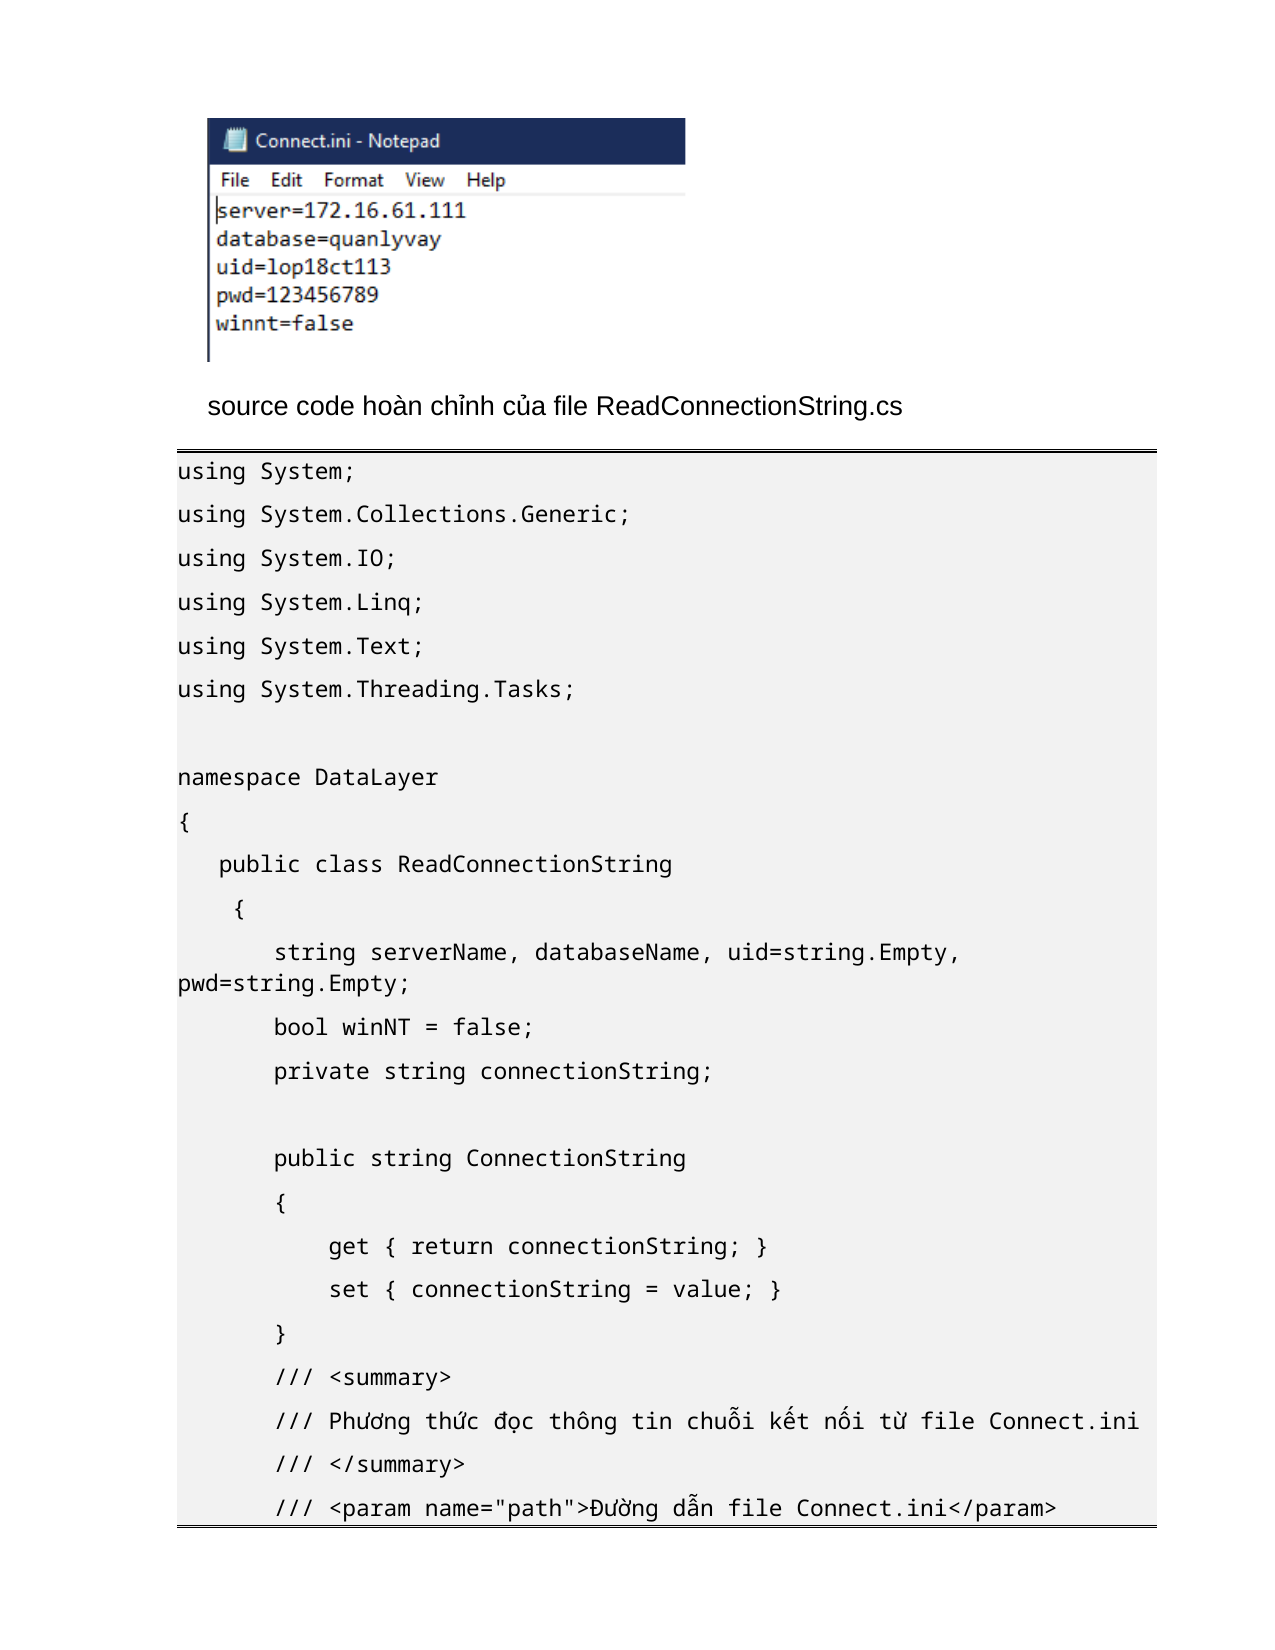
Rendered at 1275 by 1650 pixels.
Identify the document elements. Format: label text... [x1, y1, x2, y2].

text using System.Collections.Generic; [177, 493, 1157, 529]
text public string ConnectionString [177, 1137, 1157, 1173]
text using System.Linq; [177, 581, 1157, 617]
text using System.IO; [177, 537, 1157, 573]
text { [177, 887, 1157, 923]
text { [177, 799, 1157, 836]
picture [207, 118, 686, 362]
text using System.Text; [177, 624, 1157, 661]
text string serverName, databaseName, uid=string.Empty, pwd=string.Empty; [177, 931, 1157, 998]
text /// Phương thức đọc thông tin chuỗi kết nối từ file Connect.ini [177, 1399, 1157, 1436]
text get { return connectionString; } [177, 1224, 1157, 1261]
text } [177, 1312, 1157, 1348]
text /// <summary> [177, 1356, 1157, 1392]
text /// <param name="path">Đường dẫn file Connect.ini</param> [177, 1487, 1157, 1525]
text namespace DataLayer [177, 756, 1157, 792]
text bool winNT = false; [177, 1006, 1157, 1042]
text /// </summary> [177, 1443, 1157, 1479]
text using System; [177, 453, 1157, 486]
text set { connectionString = value; } [177, 1268, 1157, 1304]
text public class ReadConnectionString [177, 843, 1157, 879]
text { [177, 1181, 1157, 1217]
text private string connectionString; [177, 1049, 1157, 1086]
text source code hoàn chỉnh của file ReadConnectionString.cs [177, 390, 1157, 421]
text using System.Threading.Tasks; [177, 668, 1157, 704]
